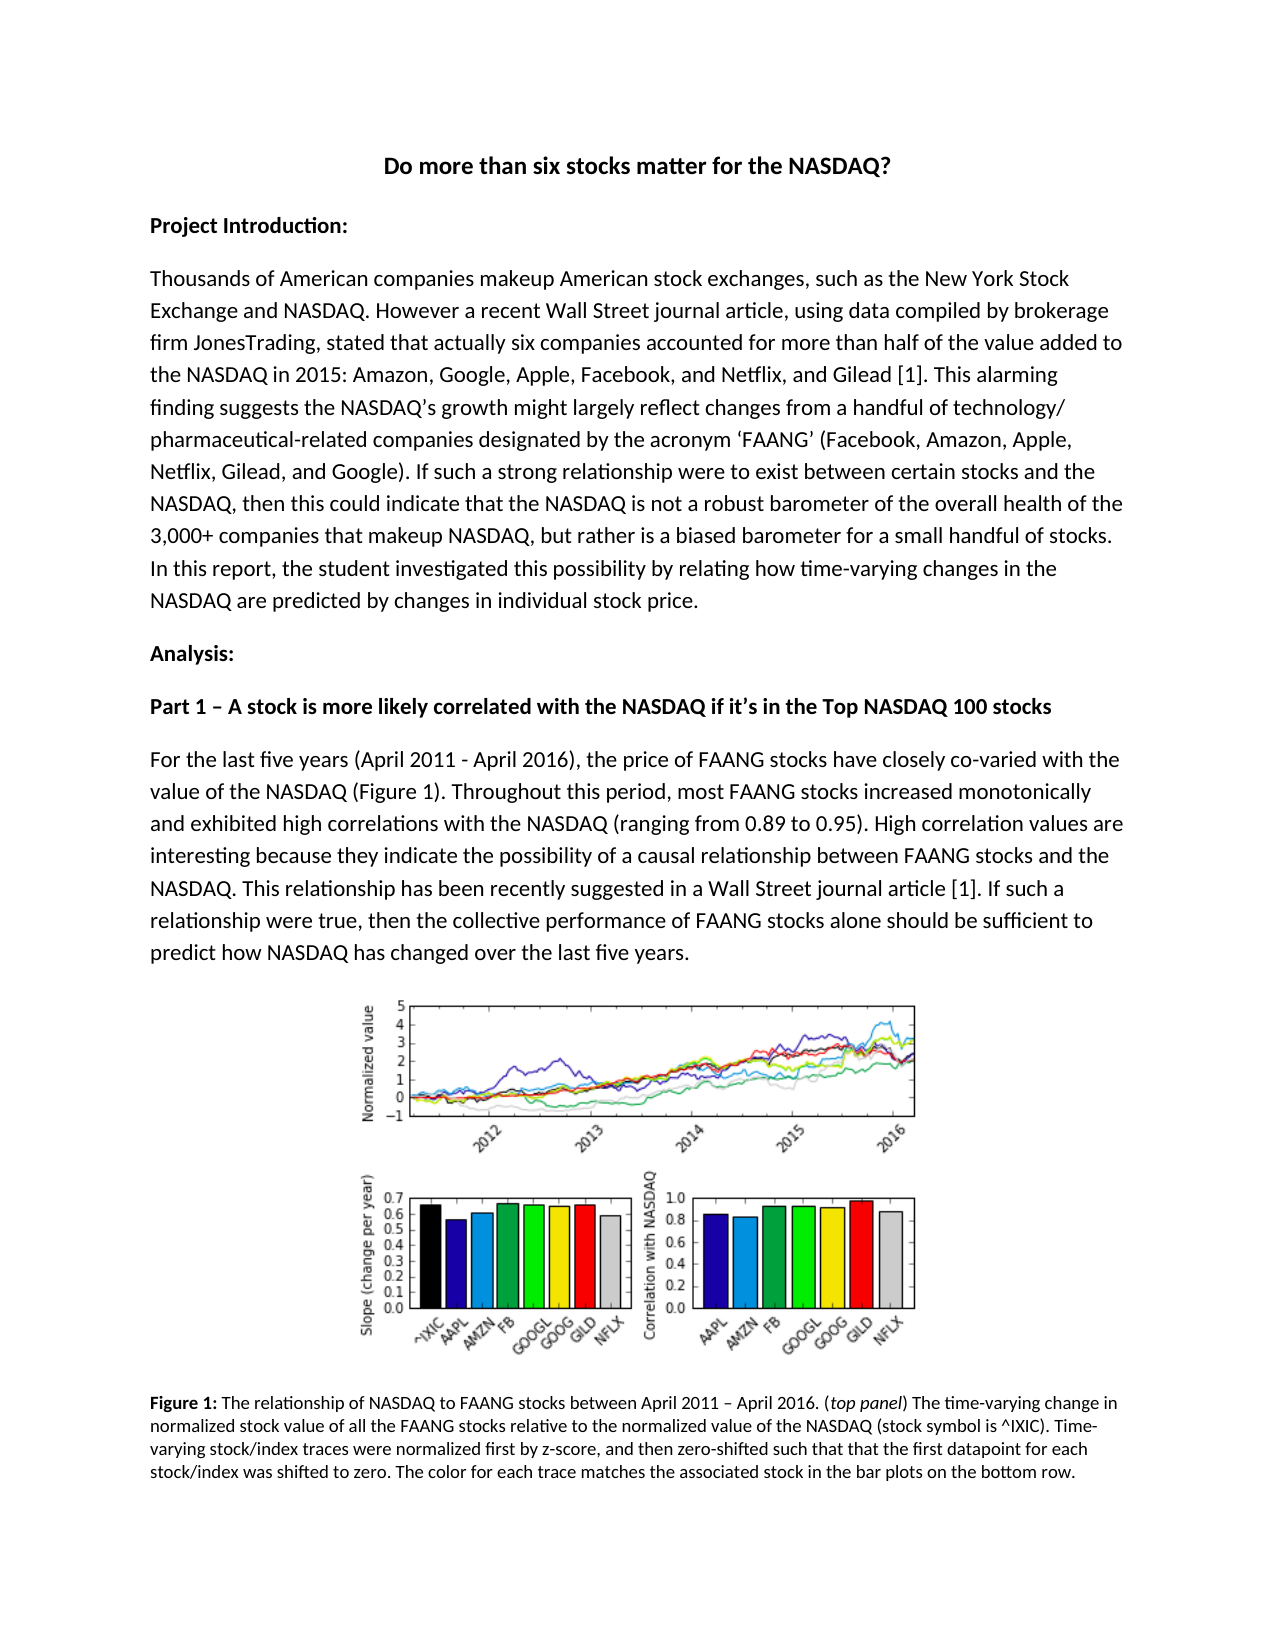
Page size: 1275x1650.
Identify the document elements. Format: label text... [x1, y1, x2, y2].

text Analysis: [150, 639, 1125, 667]
text Project Introduction: [150, 211, 1125, 239]
text For the last five years (April 2011 - April 2016), the price of FAANG stocks have closely co-varied with the value of the NASDAQ (Figure 1). Throughout this period, most FAANG stocks increased monotonically and exhibited high correlations with the NASDAQ (ranging from 0.89 to 0.95). High correlation values are interesting because they indicate the possibility of a causal relationship between FAANG stocks and the NASDAQ. This relationship has been recently suggested in a Wall Street journal article [1]. If such a relationship were true, then the collective performance of FAANG stocks alone should be sufficient to predict how NASDAQ has changed over the last five years. [150, 745, 1125, 966]
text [150, 1391, 1125, 1483]
text Do more than six stocks matter for the NASDAQ? [150, 150, 1125, 181]
text Thousands of American companies makeup American stock exchanges, such as the New York Stock Exchange and NASDAQ. However a recent Wall Street journal article, using data compiled by brokerage firm JonesTrading, stated that actually six companies accounted for more than half of the value added to the NASDAQ in 2015: Amazon, Google, Apple, Facebook, and Netflix, and Gilead [1]. This alarming finding suggests the NASDAQ’s growth might largely reflect changes from a handful of technology/ pharmaceutical-related companies designated by the acronym ‘FAANG’ (Facebook, Amazon, Apple, Netflix, Gilead, and Google). If such a strong relationship were to exist between certain stocks and the NASDAQ, then this could indicate that the NASDAQ is not a robust barometer of the overall health of the 3,000+ companies that makeup NASDAQ, but rather is a biased barometer for a small handful of stocks. In this report, the student investigated this possibility by relating how time-varying changes in the NASDAQ are predicted by changes in individual stock price. [150, 264, 1125, 614]
picture [353, 991, 922, 1367]
text Part 1 – A stock is more likely correlated with the NASDAQ if it’s in the Top NASDAQ 100 stocks [150, 692, 1125, 720]
